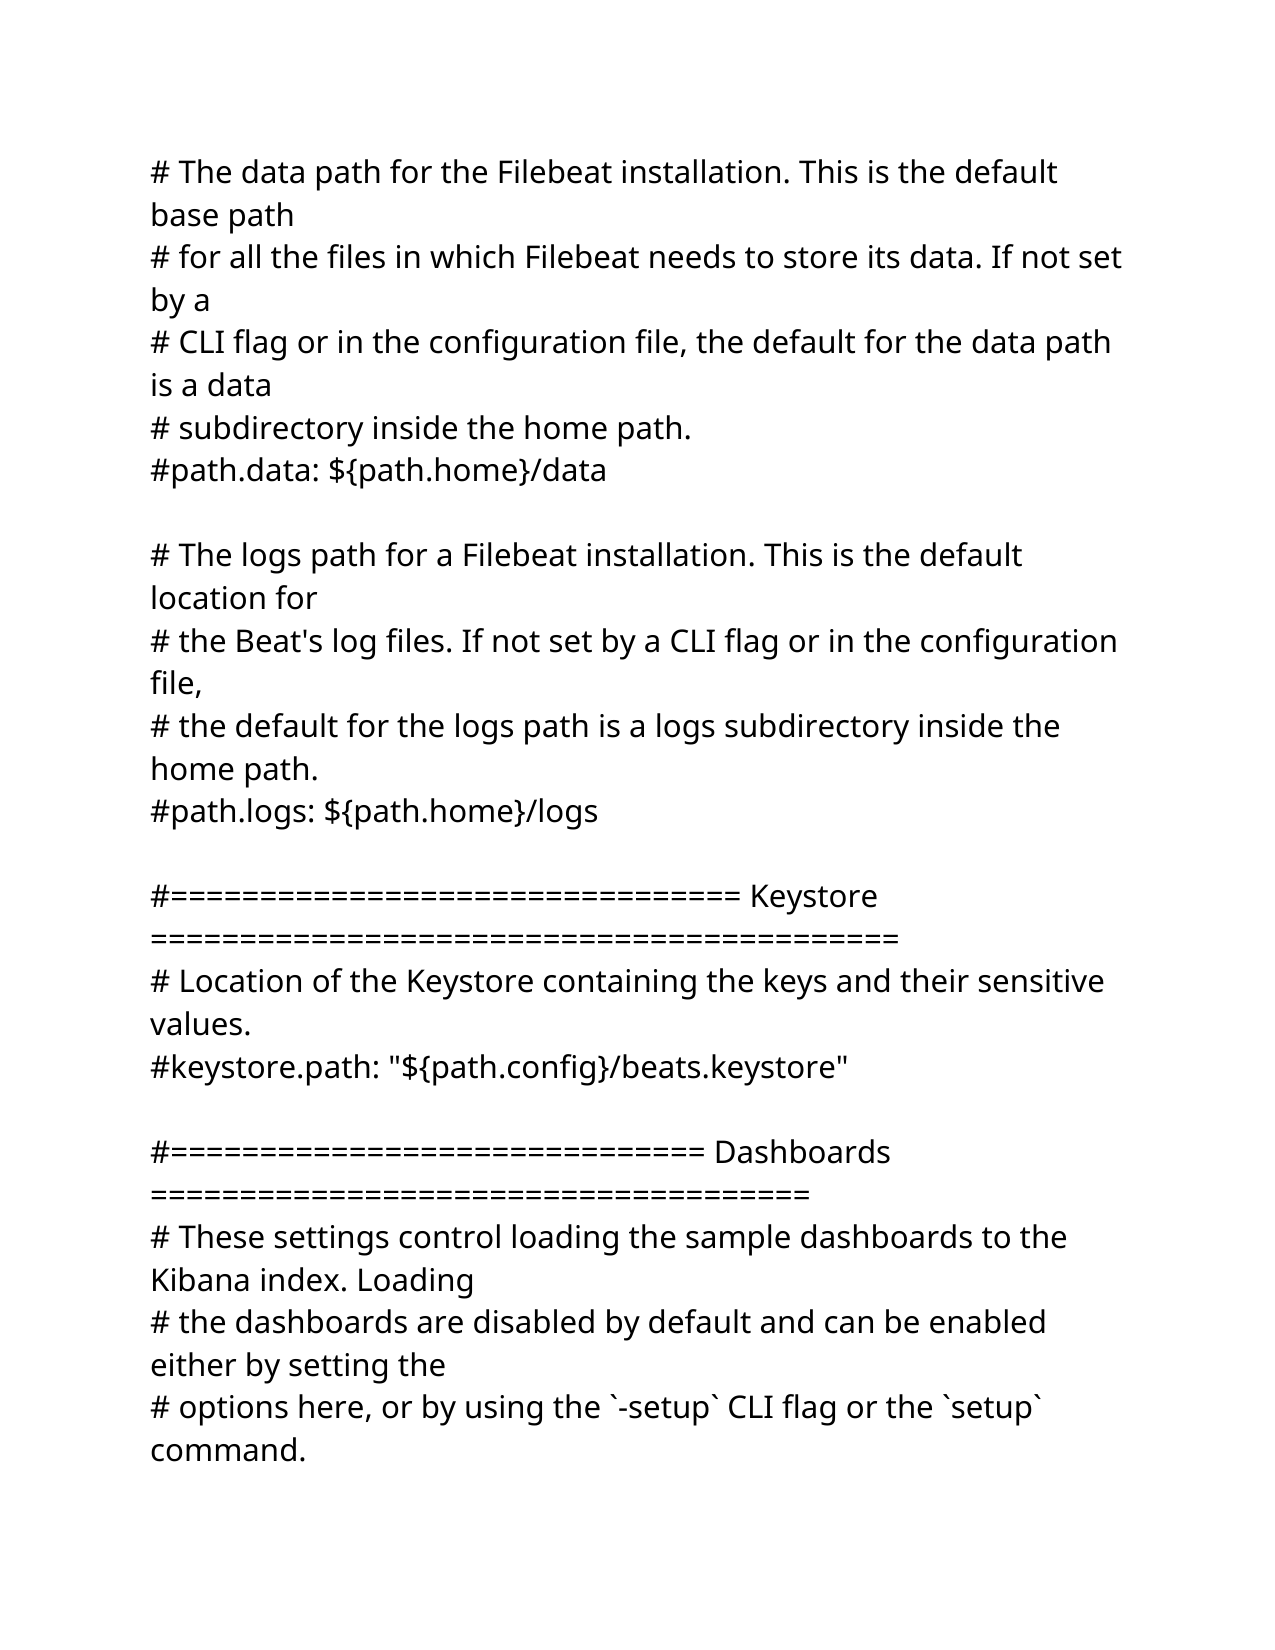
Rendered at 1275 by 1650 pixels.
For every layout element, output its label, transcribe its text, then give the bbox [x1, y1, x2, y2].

text # The data path for the Filebeat installation. This is the default base path [150, 150, 1125, 235]
text # options here, or by using the `-setup` CLI flag or the `setup` command. [150, 1386, 1125, 1471]
text #path.data: ${path.home}/data [150, 448, 1125, 491]
text #path.logs: ${path.home}/logs [150, 789, 1125, 832]
text # for all the files in which Filebeat needs to store its data. If not set by a [150, 235, 1125, 320]
text # CLI flag or in the configuration file, the default for the data path is a data [150, 320, 1125, 406]
text # the default for the logs path is a logs subdirectory inside the home path. [150, 704, 1125, 789]
text #============================== Dashboards ===================================== [150, 1130, 1125, 1215]
text # The logs path for a Filebeat installation. This is the default location for [150, 533, 1125, 619]
text #================================ Keystore ========================================== [150, 874, 1125, 959]
text #keystore.path: "${path.config}/beats.keystore" [150, 1045, 1125, 1087]
text # the dashboards are disabled by default and can be enabled either by setting the [150, 1300, 1125, 1386]
text # These settings control loading the sample dashboards to the Kibana index. Loading [150, 1215, 1125, 1300]
text # Location of the Keystore containing the keys and their sensitive values. [150, 959, 1125, 1045]
text # subdirectory inside the home path. [150, 406, 1125, 448]
text # the Beat's log files. If not set by a CLI flag or in the configuration file, [150, 619, 1125, 704]
